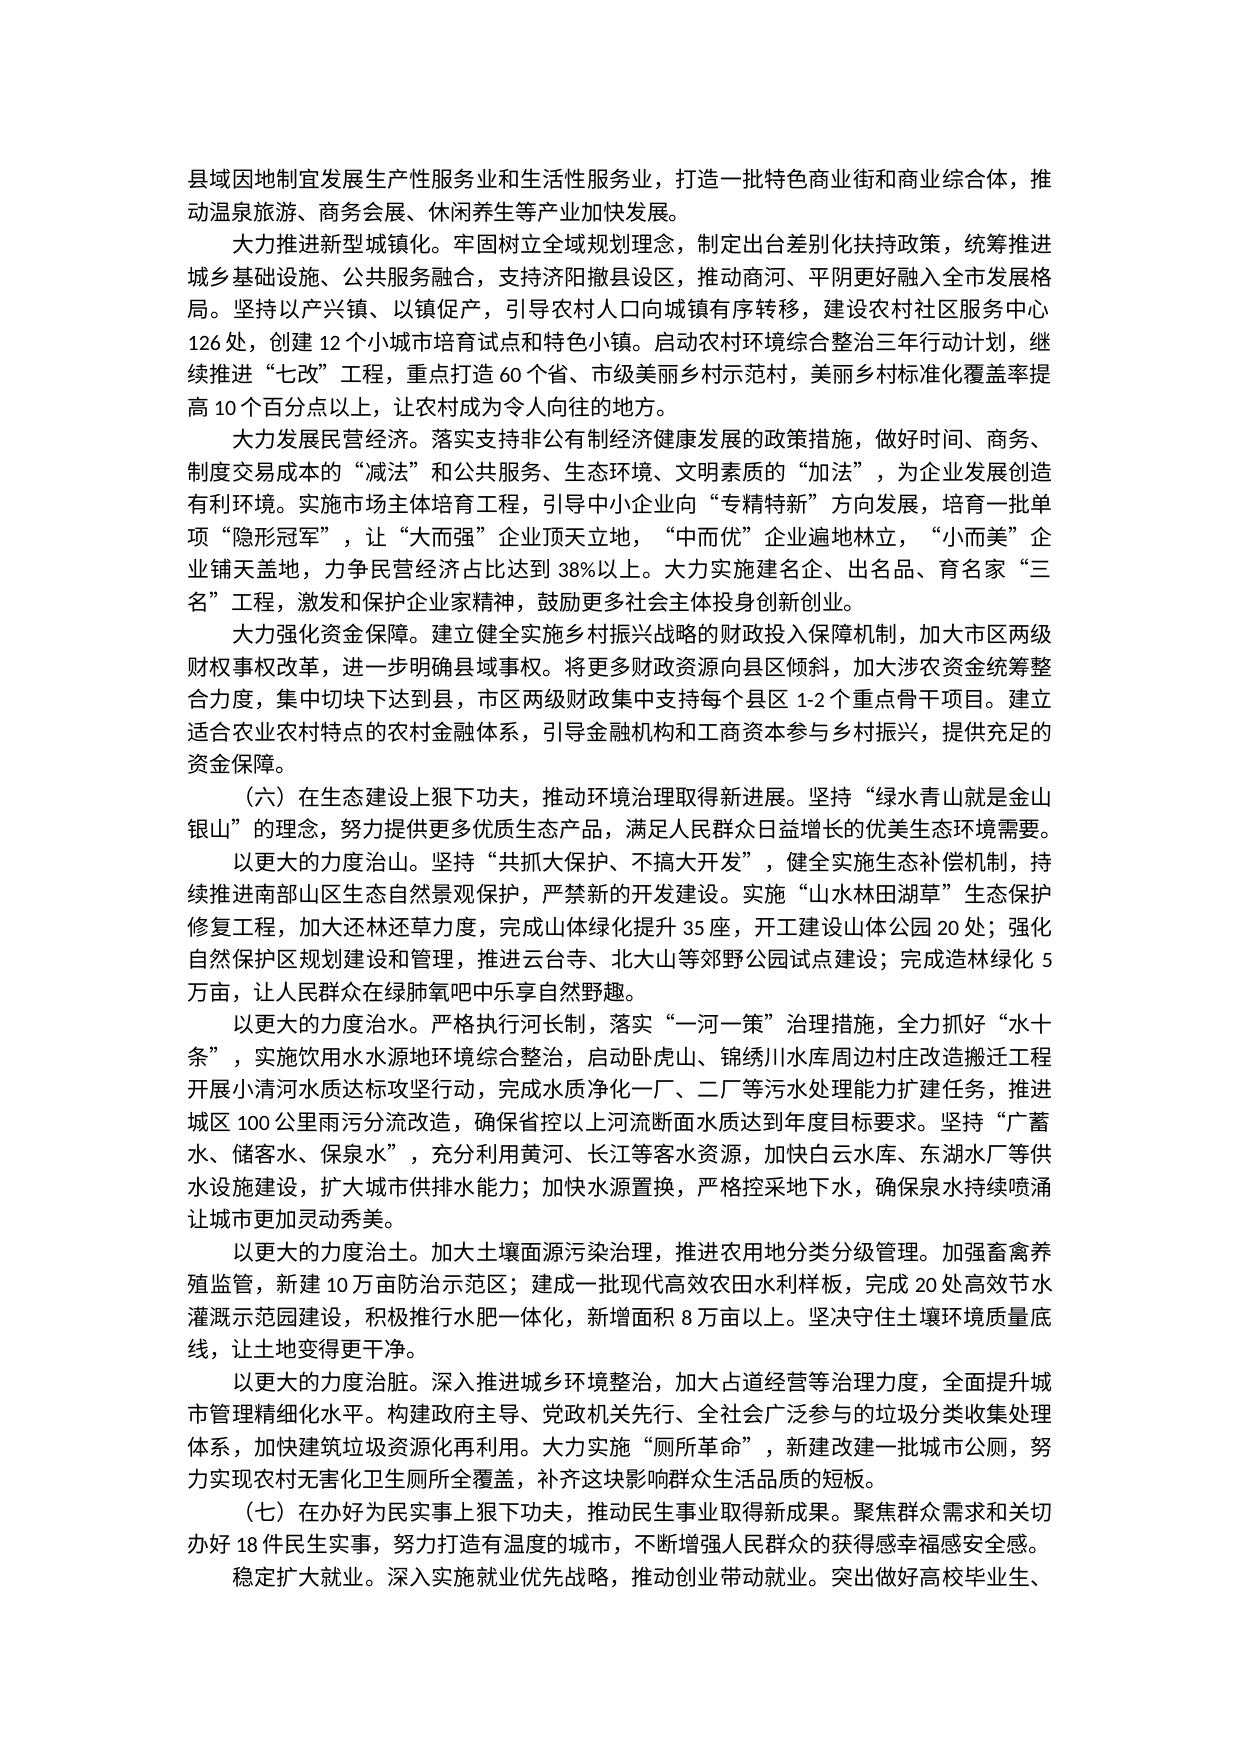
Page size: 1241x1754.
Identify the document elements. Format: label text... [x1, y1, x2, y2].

text （六）在生态建设上狠下功夫，推动环境治理取得新进展。坚持“绿水青山就是金山银山”的理念，努力提供更多优质生态产品，满足人民群众日益增长的优美生态环境需要。 [187, 779, 1053, 844]
text 以更大的力度治土。加大土壤面源污染治理，推进农用地分类分级管理。加强畜禽养殖监管，新建10万亩防治示范区；建成一批现代高效农田水利样板，完成20处高效节水灌溉示范园建设，积极推行水肥一体化，新增面积8万亩以上。坚决守住土壤环境质量底线，让土地变得更干净。 [187, 1234, 1053, 1364]
text 以更大的力度治山。坚持“共抓大保护、不搞大开发”，健全实施生态补偿机制，持续推进南部山区生态自然景观保护，严禁新的开发建设。实施“山水林田湖草”生态保护修复工程，加大还林还草力度，完成山体绿化提升35座，开工建设山体公园20处；强化自然保护区规划建设和管理，推进云台寺、北大山等郊野公园试点建设；完成造林绿化5万亩，让人民群众在绿肺氧吧中乐享自然野趣。 [187, 844, 1053, 1007]
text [187, 162, 1053, 227]
text 以更大的力度治脏。深入推进城乡环境整治，加大占道经营等治理力度，全面提升城市管理精细化水平。构建政府主导、党政机关先行、全社会广泛参与的垃圾分类收集处理体系，加快建筑垃圾资源化再利用。大力实施“厕所革命”，新建改建一批城市公厕，努力实现农村无害化卫生厕所全覆盖，补齐这块影响群众生活品质的短板。 [187, 1364, 1053, 1494]
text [187, 1559, 1053, 1592]
text （七）在办好为民实事上狠下功夫，推动民生事业取得新成果。聚焦群众需求和关切，办好18件民生实事，努力打造有温度的城市，不断增强人民群众的获得感幸福感安全感。 [187, 1494, 1053, 1559]
text 大力强化资金保障。建立健全实施乡村振兴战略的财政投入保障机制，加大市区两级财权事权改革，进一步明确县域事权。将更多财政资源向县区倾斜，加大涉农资金统筹整合力度，集中切块下达到县，市区两级财政集中支持每个县区1-2个重点骨干项目。建立适合农业农村特点的农村金融体系，引导金融机构和工商资本参与乡村振兴，提供充足的资金保障。 [187, 617, 1053, 779]
text 大力推进新型城镇化。牢固树立全域规划理念，制定出台差别化扶持政策，统筹推进城乡基础设施、公共服务融合，支持济阳撤县设区，推动商河、平阴更好融入全市发展格局。坚持以产兴镇、以镇促产，引导农村人口向城镇有序转移，建设农村社区服务中心126处，创建12个小城市培育试点和特色小镇。启动农村环境综合整治三年行动计划，继续推进“七改”工程，重点打造60个省、市级美丽乡村示范村，美丽乡村标准化覆盖率提高10个百分点以上，让农村成为令人向往的地方。 [187, 227, 1053, 422]
text 大力发展民营经济。落实支持非公有制经济健康发展的政策措施，做好时间、商务、制度交易成本的“减法”和公共服务、生态环境、文明素质的“加法”，为企业发展创造有利环境。实施市场主体培育工程，引导中小企业向“专精特新”方向发展，培育一批单项“隐形冠军”，让“大而强”企业顶天立地，“中而优”企业遍地林立，“小而美”企业铺天盖地，力争民营经济占比达到38%以上。大力实施建名企、出名品、育名家“三名”工程，激发和保护企业家精神，鼓励更多社会主体投身创新创业。 [187, 422, 1053, 617]
text 以更大的力度治水。严格执行河长制，落实“一河一策”治理措施，全力抓好“水十条”，实施饮用水水源地环境综合整治，启动卧虎山、锦绣川水库周边村庄改造搬迁工程；开展小清河水质达标攻坚行动，完成水质净化一厂、二厂等污水处理能力扩建任务，推进城区100公里雨污分流改造，确保省控以上河流断面水质达到年度目标要求。坚持“广蓄水、储客水、保泉水”，充分利用黄河、长江等客水资源，加快白云水库、东湖水厂等供水设施建设，扩大城市供排水能力；加快水源置换，严格控采地下水，确保泉水持续喷涌，让城市更加灵动秀美。 [187, 1007, 1053, 1234]
